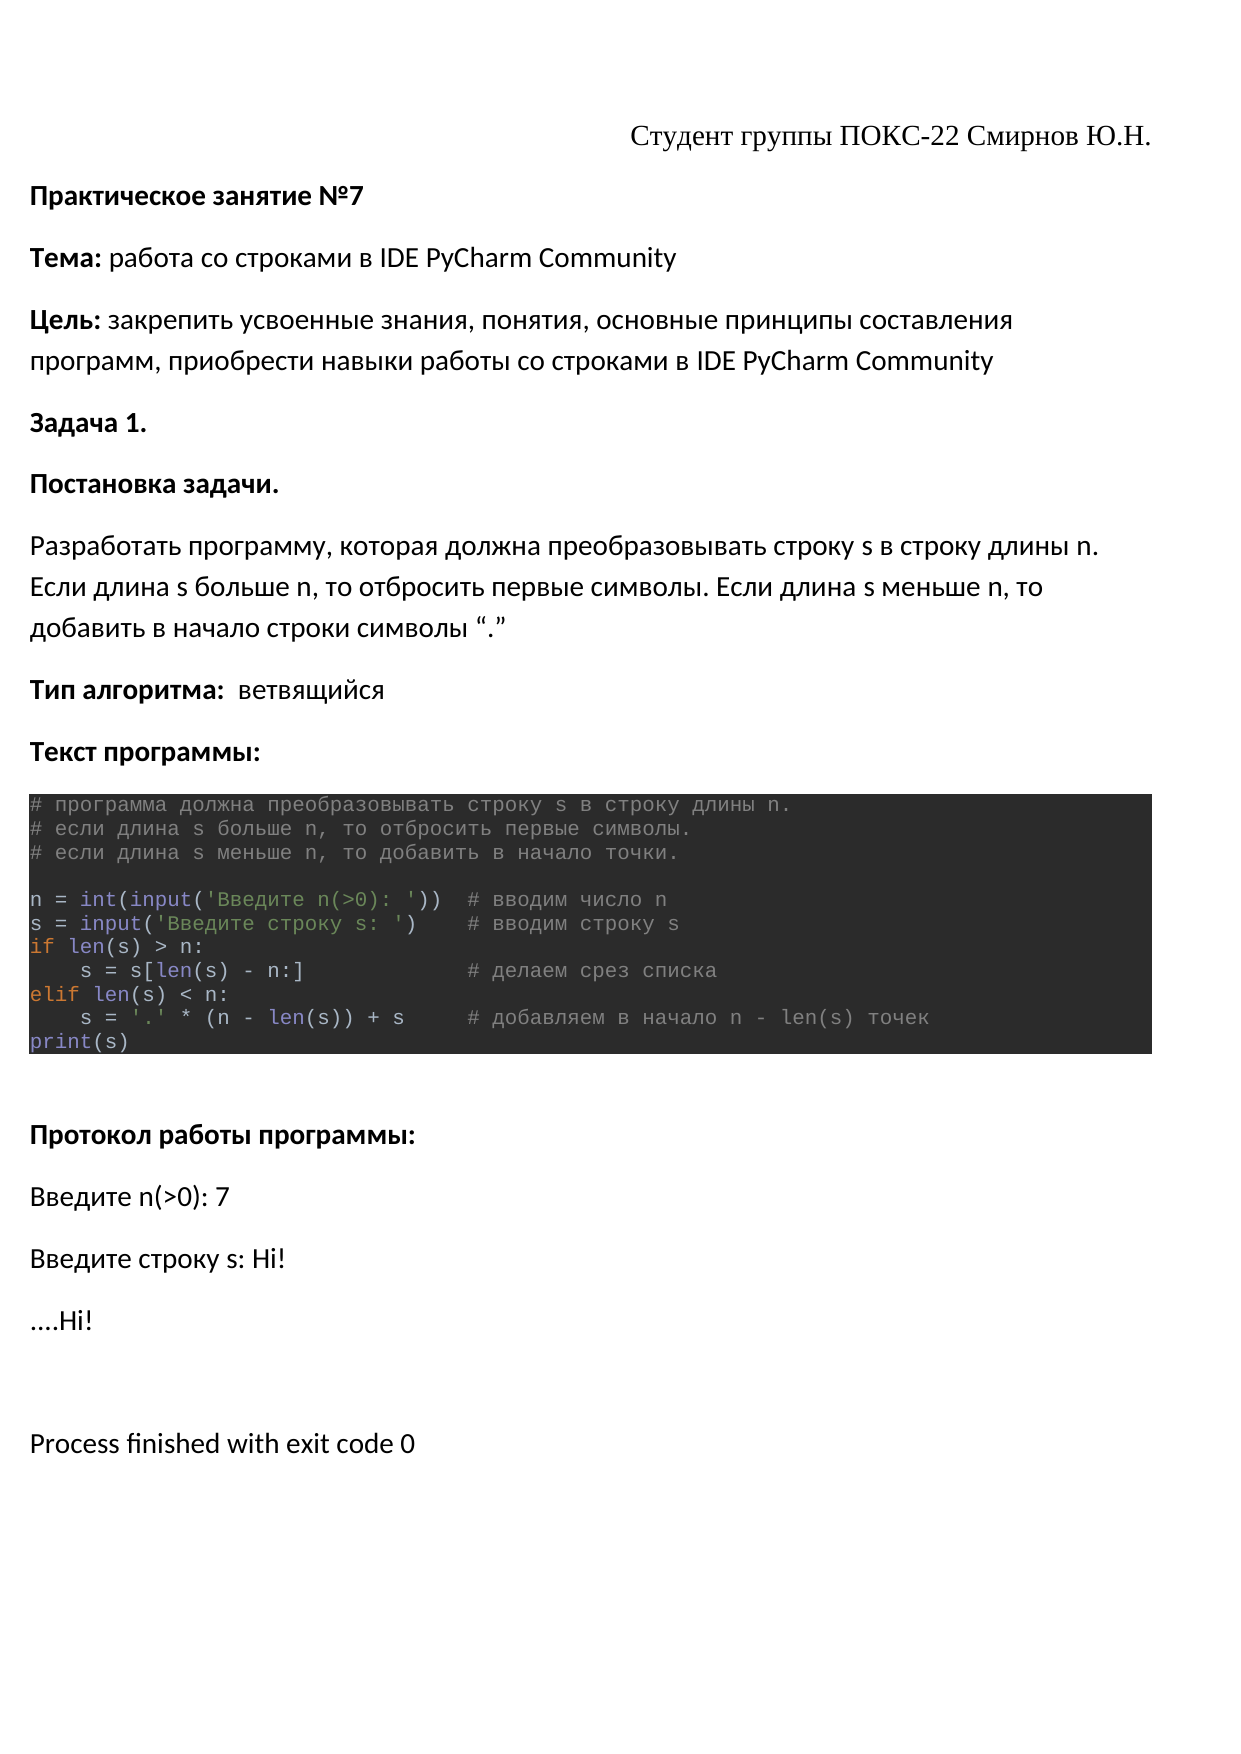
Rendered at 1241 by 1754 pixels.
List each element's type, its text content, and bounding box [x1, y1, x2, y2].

text Протокол работы программы: [29, 1116, 1152, 1152]
text Разработать программу, которая должна преобразовывать строку s в строку длины n. Если длина s больше n, то отбросить первые символы. Если длина s меньше n, то добавить в начало строки символы “.” [29, 527, 1152, 645]
text Тип алгоритма: ветвящийся [29, 671, 1152, 707]
text Введите n(>0): 7 [29, 1178, 1152, 1214]
text Тема: работа со строками в IDE PyCharm Community [29, 239, 1152, 275]
text Process finished with exit code 0 [29, 1425, 1152, 1461]
text Введите строку s: Hi! [29, 1240, 1152, 1276]
text Задача 1. [29, 404, 1152, 439]
text Студент группы ПОКС-22 Смирнов Ю.Н. [177, 118, 1152, 152]
text # программа должна преобразовывать строку s в строку длины n. # если длина s больше n, то отбросить первые символы. # если длина s меньше n, то добавить в начало точки. n = int(input('Введите n(>0): ')) # вводим число n s = input('Введите строку s: ') # вводим строку s if len(s) > n: s = s[len(s) - n:] # делаем срез списка elif len(s) < n: s = '.' * (n - len(s)) + s # добавляем в начало n - len(s) точек print(s) [29, 794, 1152, 1054]
text ....Hi! [29, 1302, 1152, 1337]
text Цель: закрепить усвоенные знания, понятия, основные принципы составления программ, приобрести навыки работы со строками в IDE PyCharm Community [29, 301, 1152, 378]
text Постановка задачи. [29, 466, 1152, 501]
text Практическое занятие №7 [29, 177, 1152, 213]
text Текст программы: [29, 733, 1152, 768]
